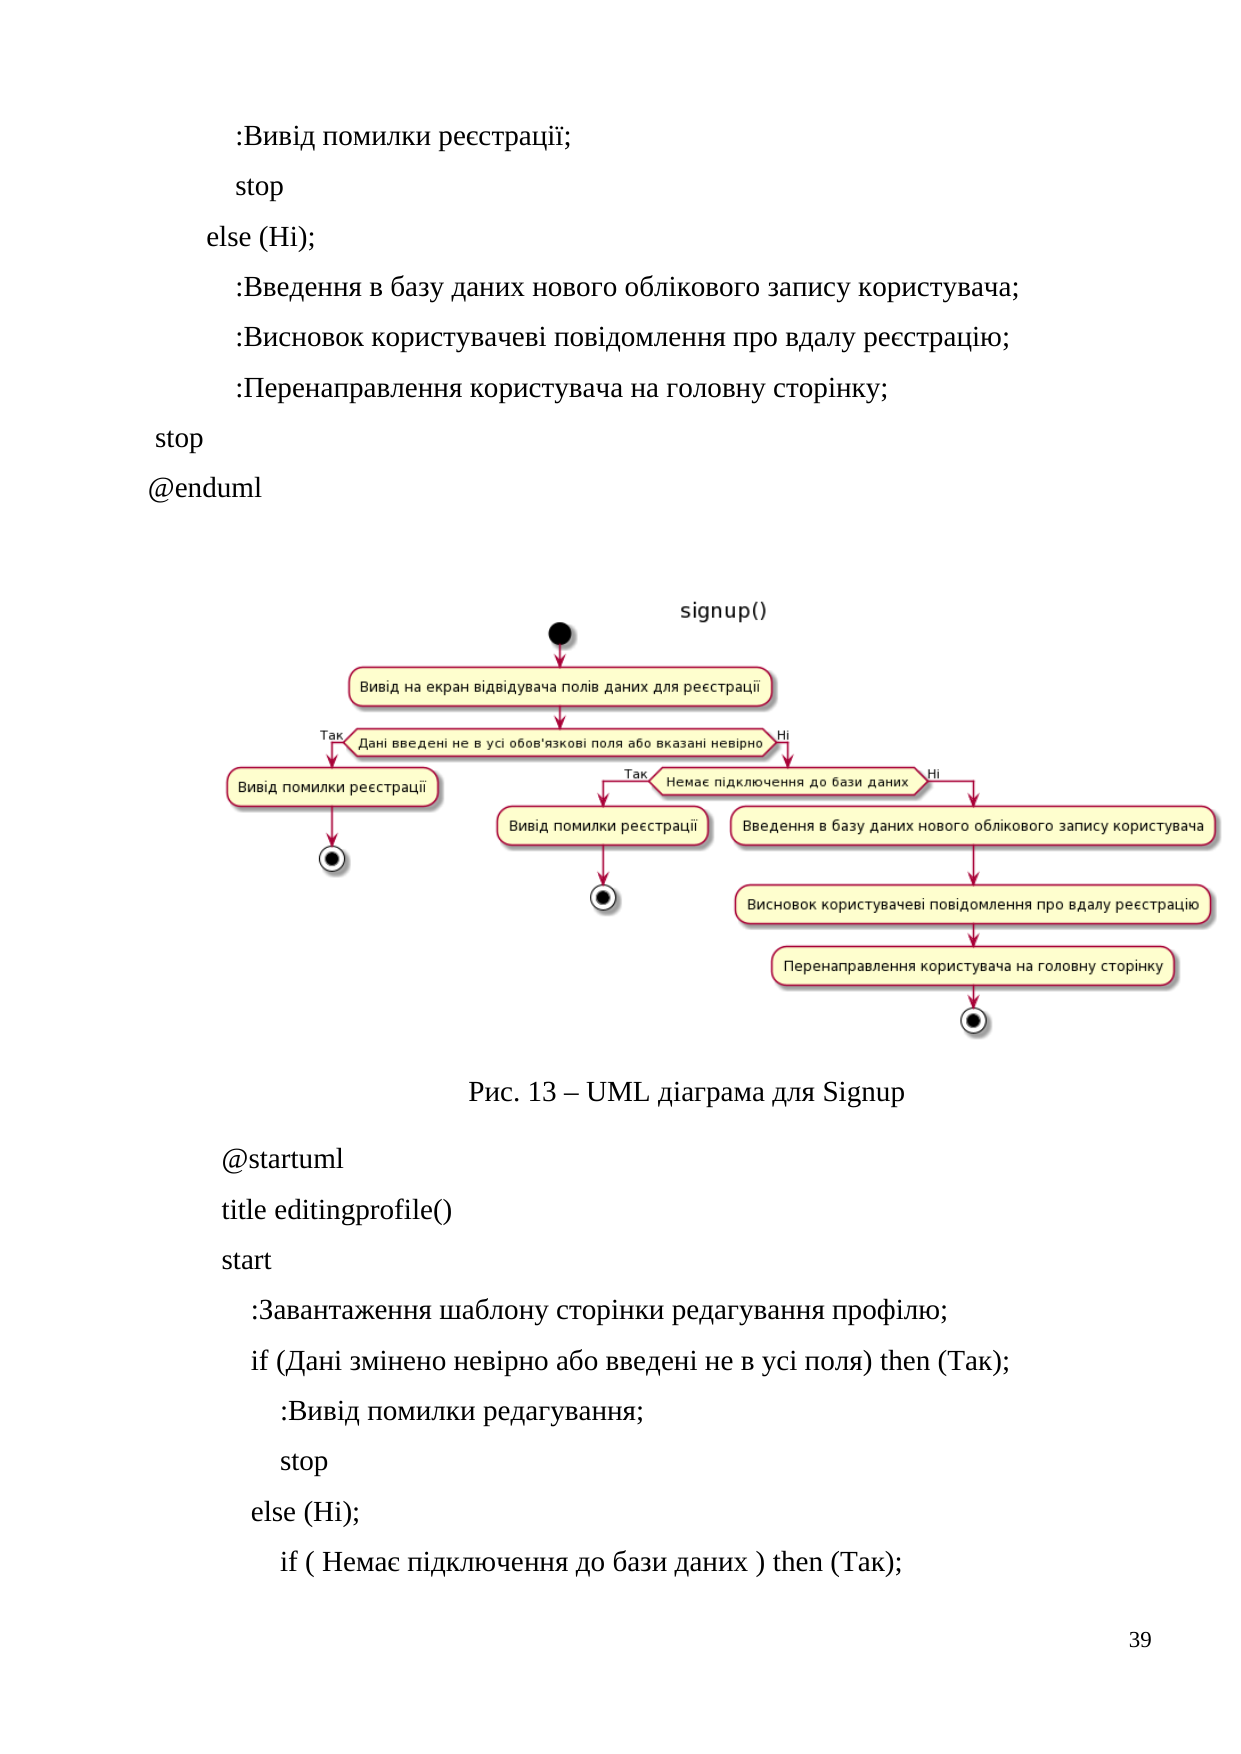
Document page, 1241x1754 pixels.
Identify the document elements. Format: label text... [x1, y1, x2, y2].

picture [221, 587, 1226, 1044]
text Рис. 13 – UML дiаграма для Signup [221, 1074, 1152, 1108]
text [221, 1142, 1152, 1578]
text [148, 118, 1152, 504]
